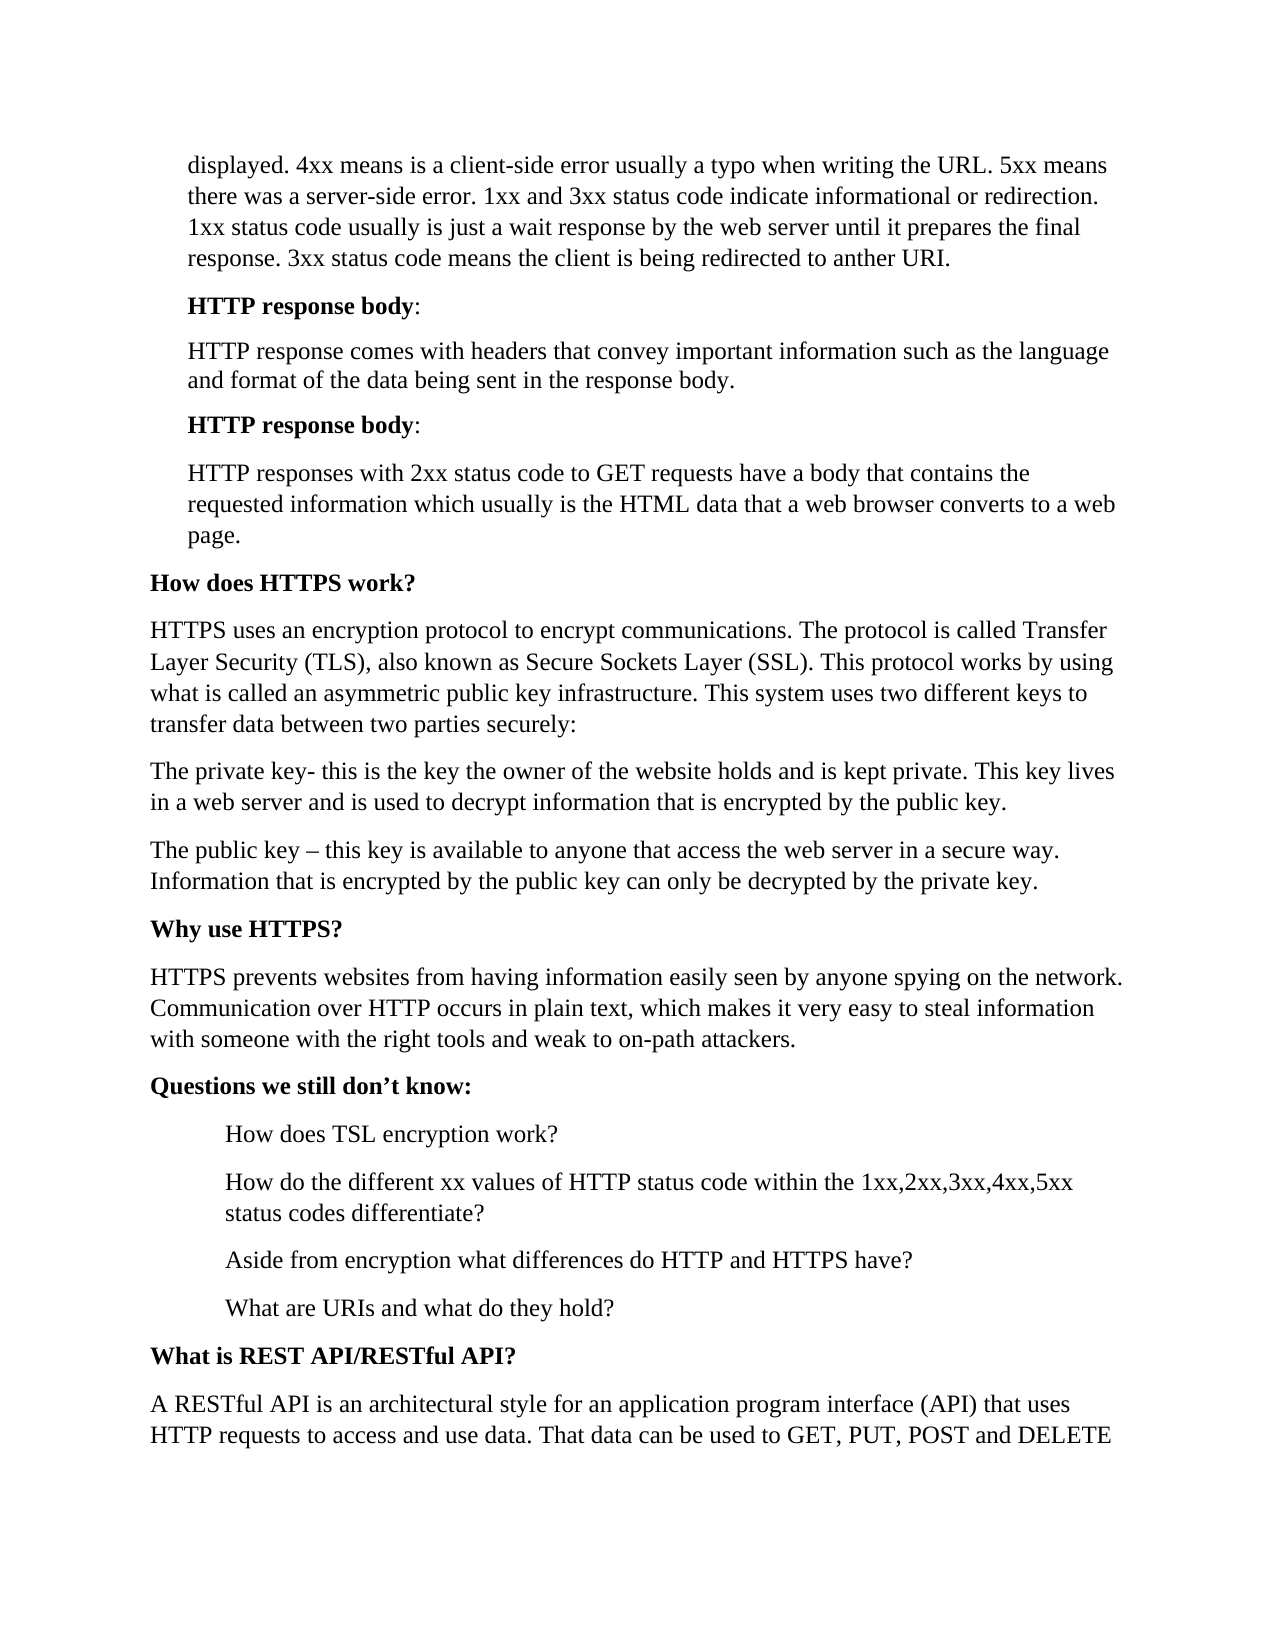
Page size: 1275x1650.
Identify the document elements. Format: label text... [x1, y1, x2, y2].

text HTTP responses with 2xx status code to GET requests have a body that contains the requested information which usually is the HTML data that a web browser converts to a web page. [187, 458, 1125, 549]
text HTTP response body: [187, 291, 1125, 319]
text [150, 1389, 1125, 1448]
text How does HTTPS work? [150, 568, 1125, 597]
text The private key- this is the key the owner of the website holds and is kept private. This key lives in a web server and is used to decrypt information that is encrypted by the public key. [150, 756, 1125, 816]
text HTTP response comes with headers that convey important information such as the language and format of the data being sent in the response body. [187, 336, 1125, 394]
text Questions we still don’t know: [150, 1071, 1125, 1100]
text Aside from encryption what differences do HTTP and HTTPS have? [225, 1246, 1125, 1274]
text How do the different xx values of HTTP status code within the 1xx,2xx,3xx,4xx,5xx status codes differentiate? [225, 1167, 1125, 1227]
text What is REST API/RESTful API? [150, 1341, 1125, 1370]
text The public key – this key is available to anyone that access the web server in a secure way. Information that is encrypted by the public key can only be decrypted by the private key. [150, 835, 1125, 895]
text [187, 150, 1125, 272]
text HTTPS uses an encryption protocol to encrypt communications. The protocol is called Transfer Layer Security (TLS), also known as Secure Sockets Layer (SSL). This protocol works by using what is called an asymmetric public key infrastructure. This system uses two different keys to transfer data between two parties securely: [150, 616, 1125, 737]
text Why use HTTPS? [150, 914, 1125, 943]
text What are URIs and what do they hold? [225, 1293, 1125, 1322]
text HTTP response body: [187, 410, 1125, 439]
text HTTPS prevents websites from having information easily seen by anyone spying on the network. Communication over HTTP occurs in plain text, which makes it very easy to steal information with someone with the right tools and weak to on-path attackers. [150, 962, 1125, 1052]
text How does TSL encryption work? [225, 1119, 1125, 1148]
